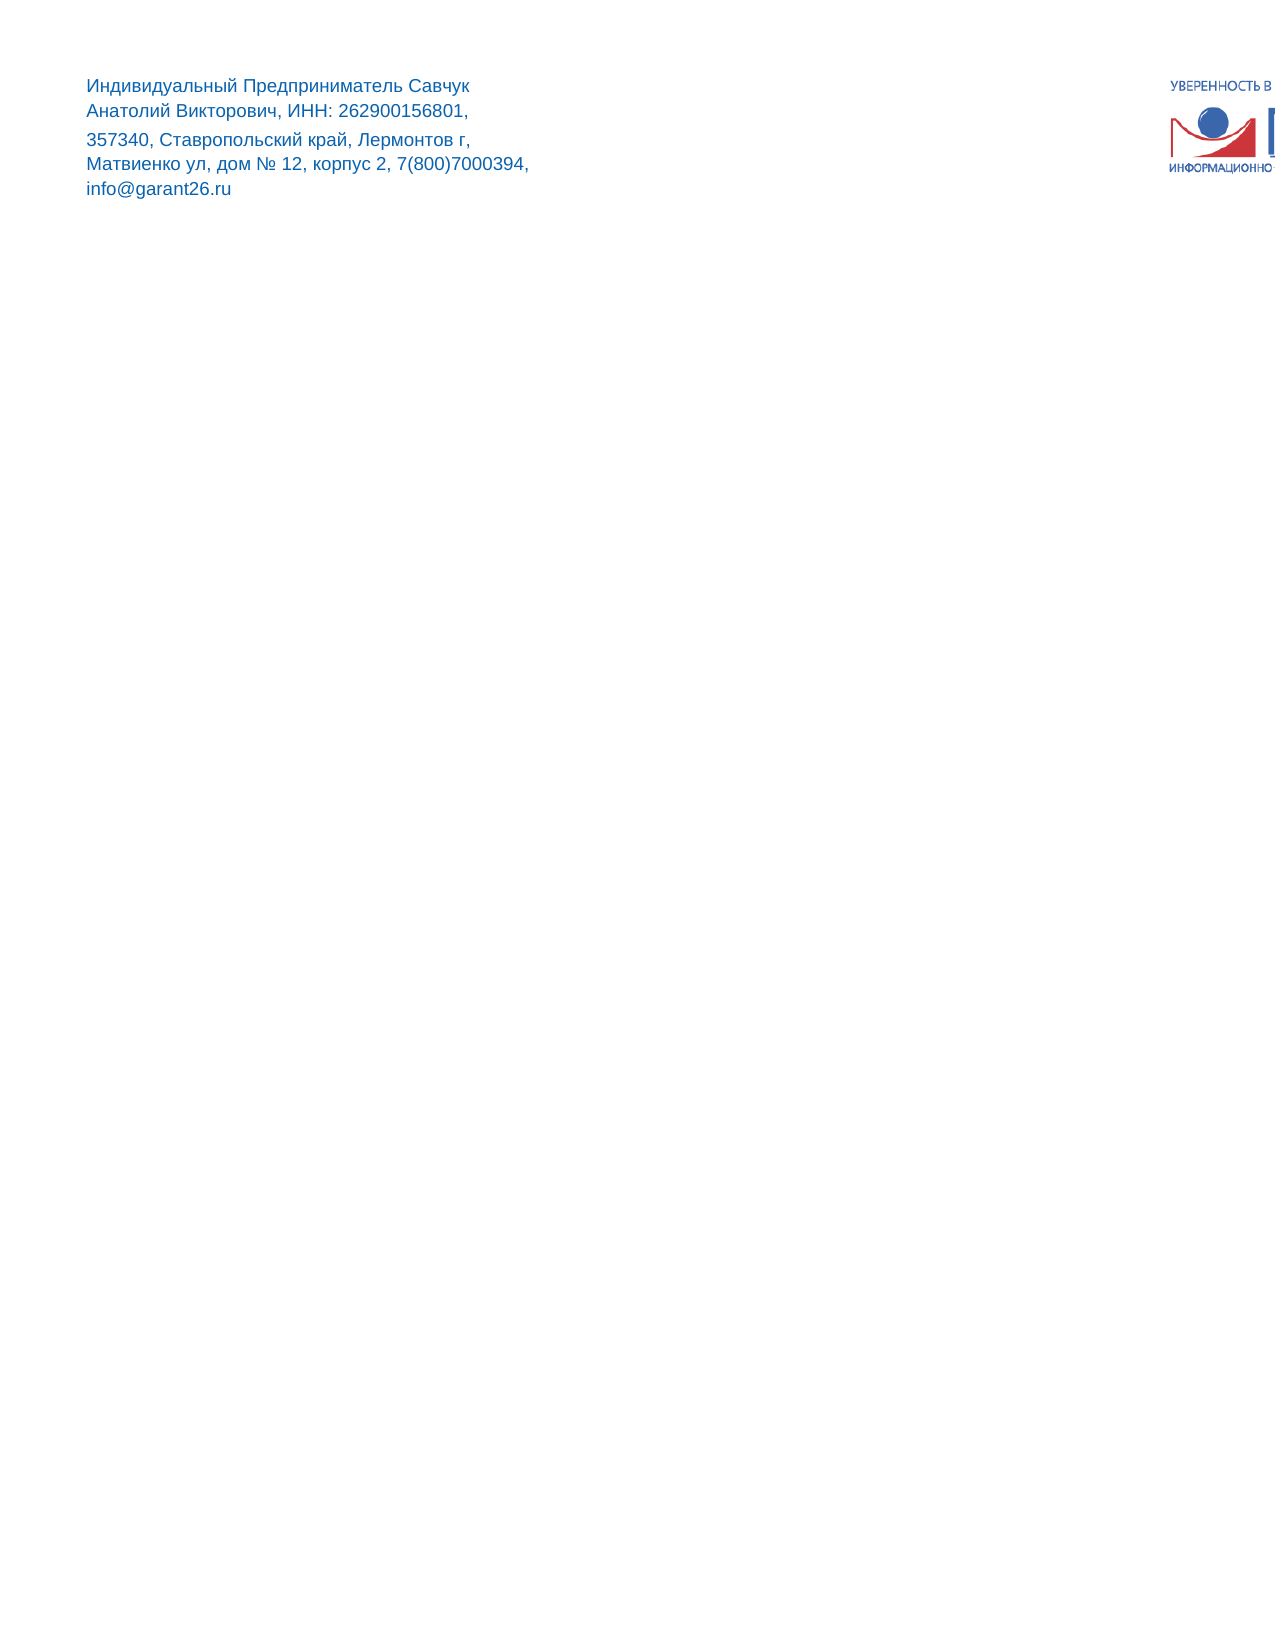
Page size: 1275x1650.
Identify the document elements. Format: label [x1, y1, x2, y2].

picture [1162, 74, 1275, 181]
